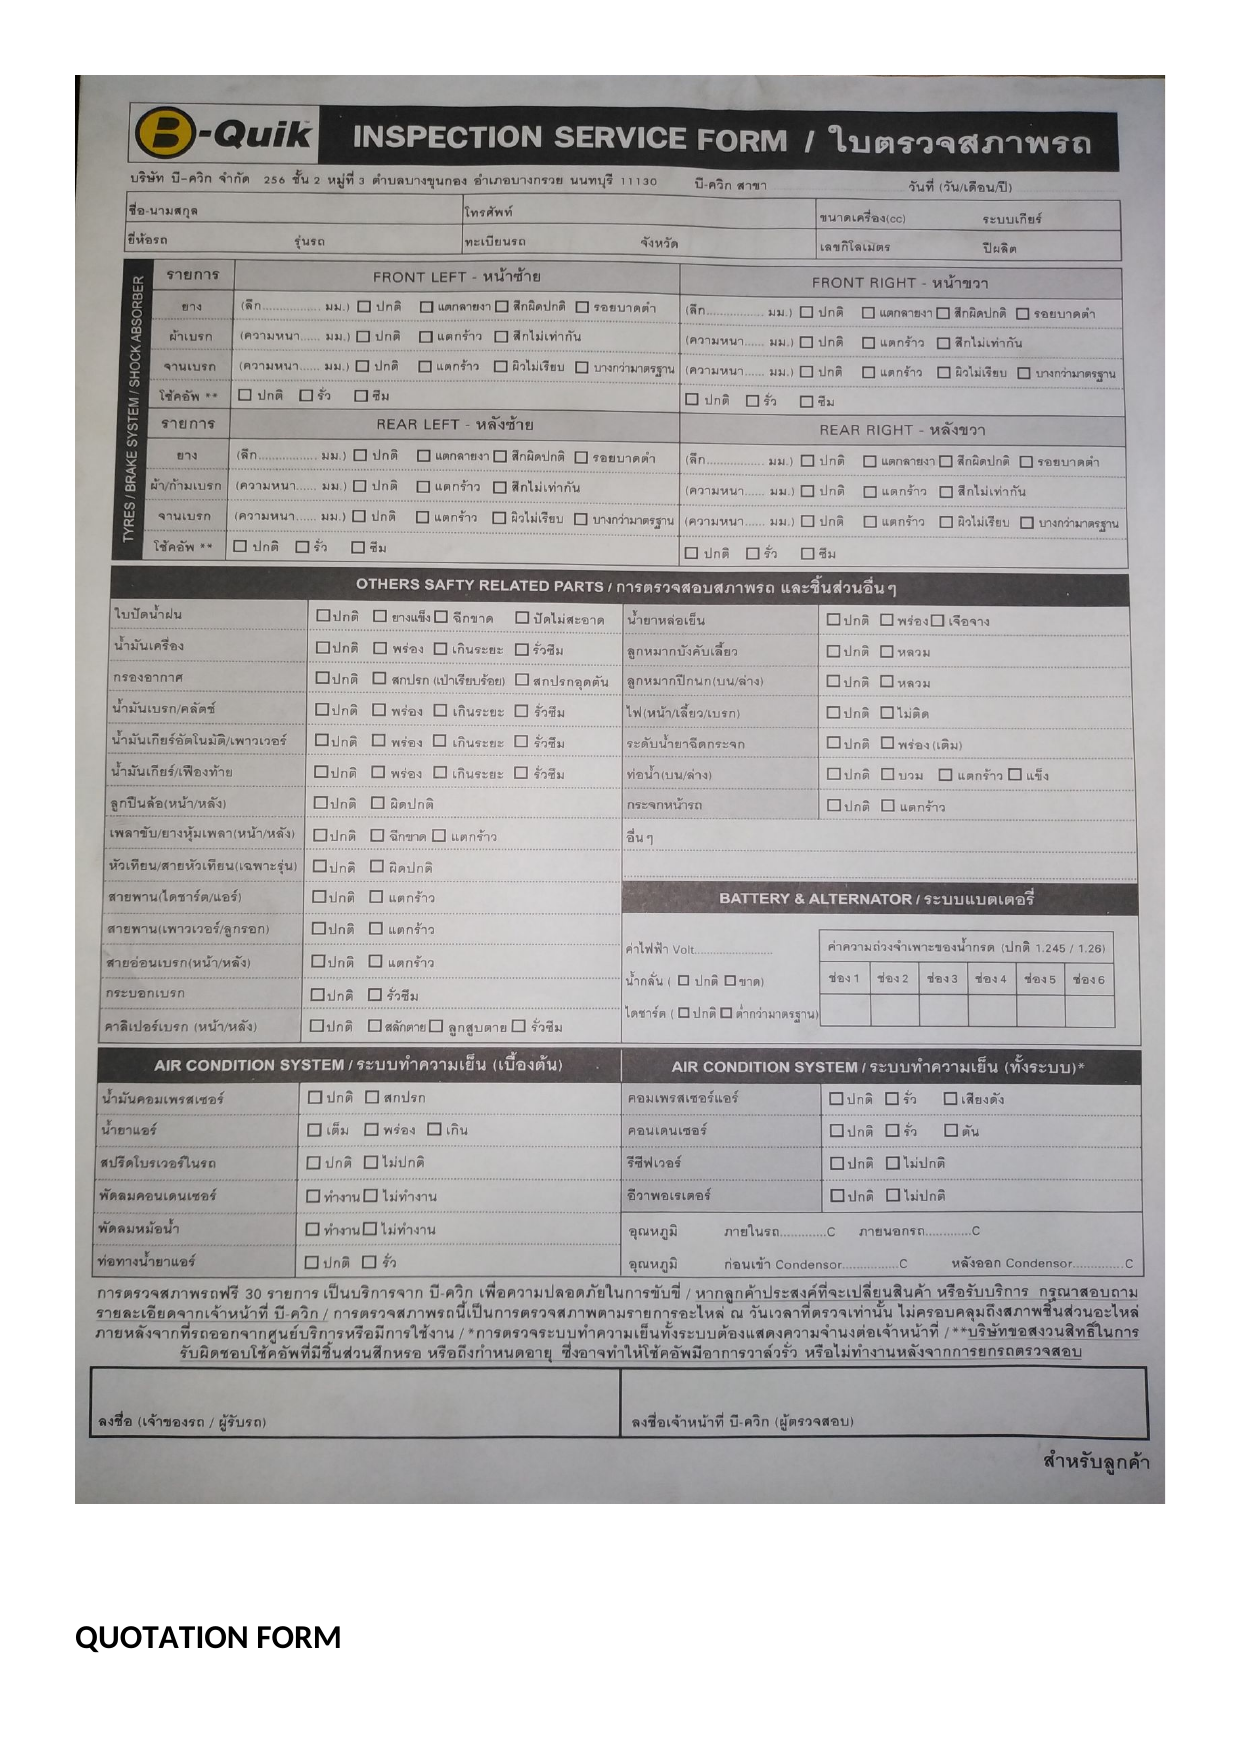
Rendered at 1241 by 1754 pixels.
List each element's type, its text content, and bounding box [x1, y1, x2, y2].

text QUOTATION FORM [75, 1616, 1165, 1657]
picture [75, 75, 1166, 1504]
